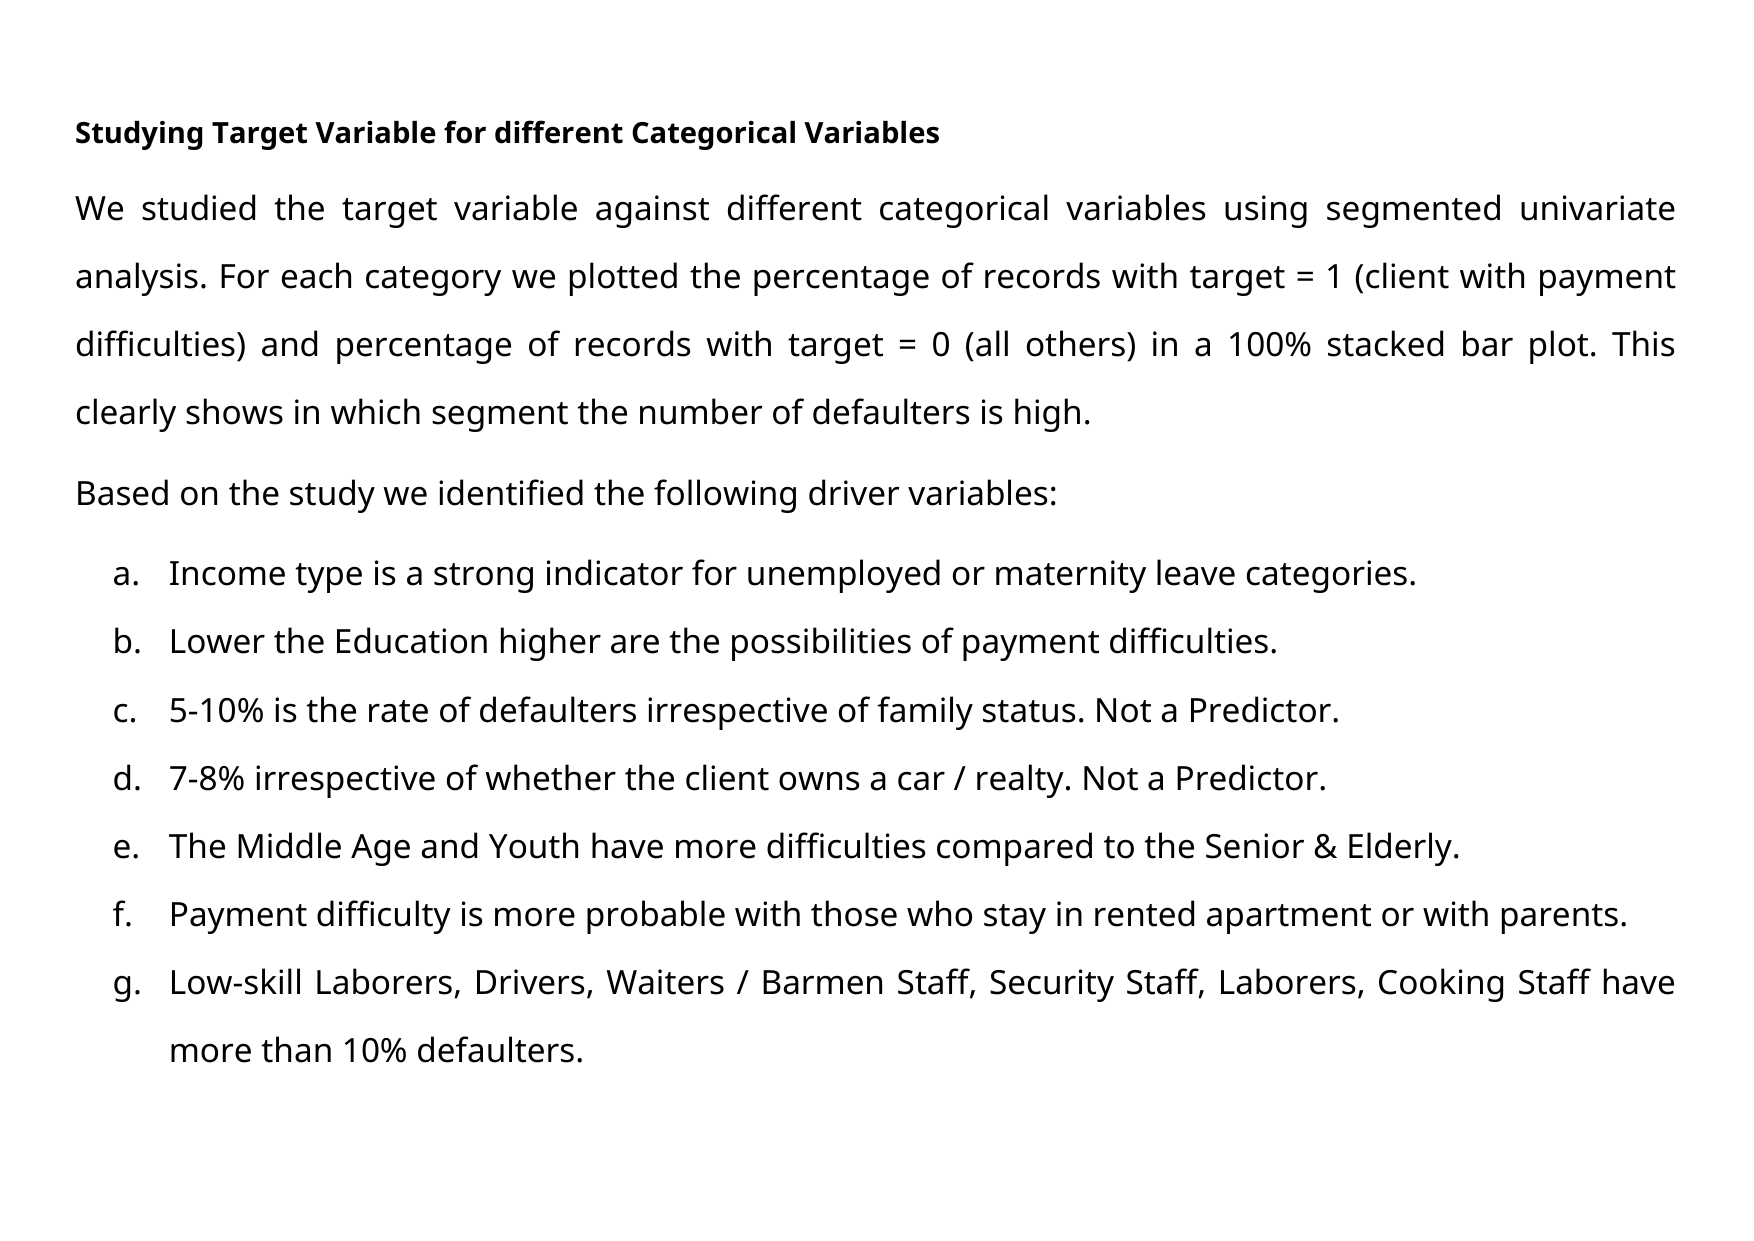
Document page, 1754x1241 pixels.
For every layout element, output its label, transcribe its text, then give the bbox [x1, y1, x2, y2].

subtitle Studying Target Variable for different Categorical Variables [75, 112, 1679, 152]
list Payment difficulty is more probable with those who stay in rented apartment or with parents. [112, 891, 1679, 936]
list The Middle Age and Youth have more difficulties compared to the Senior & Elderly. [112, 823, 1679, 868]
list 7-8% irrespective of whether the client owns a car / realty. Not a Predictor. [112, 754, 1679, 800]
text Based on the study we identified the following driver variables: [75, 469, 1679, 515]
list Low-skill Laborers, Drivers, Waiters / Barmen Staff, Security Staff, Laborers, Cooking Staff have more than 10% defaulters. [112, 959, 1679, 1072]
text We studied the target variable against different categorical variables using segmented univariate analysis. For each category we plotted the percentage of records with target = 1 (client with payment difficulties) and percentage of records with target = 0 (all others) in a 100% stacked bar plot. This clearly shows in which segment the number of defaulters is high. [75, 184, 1679, 434]
list 5-10% is the rate of defaulters irrespective of family status. Not a Predictor. [112, 686, 1679, 732]
list Lower the Education higher are the possibilities of payment difficulties. [112, 618, 1679, 664]
list Income type is a strong indicator for unemployed or maternity leave categories. [112, 550, 1679, 596]
